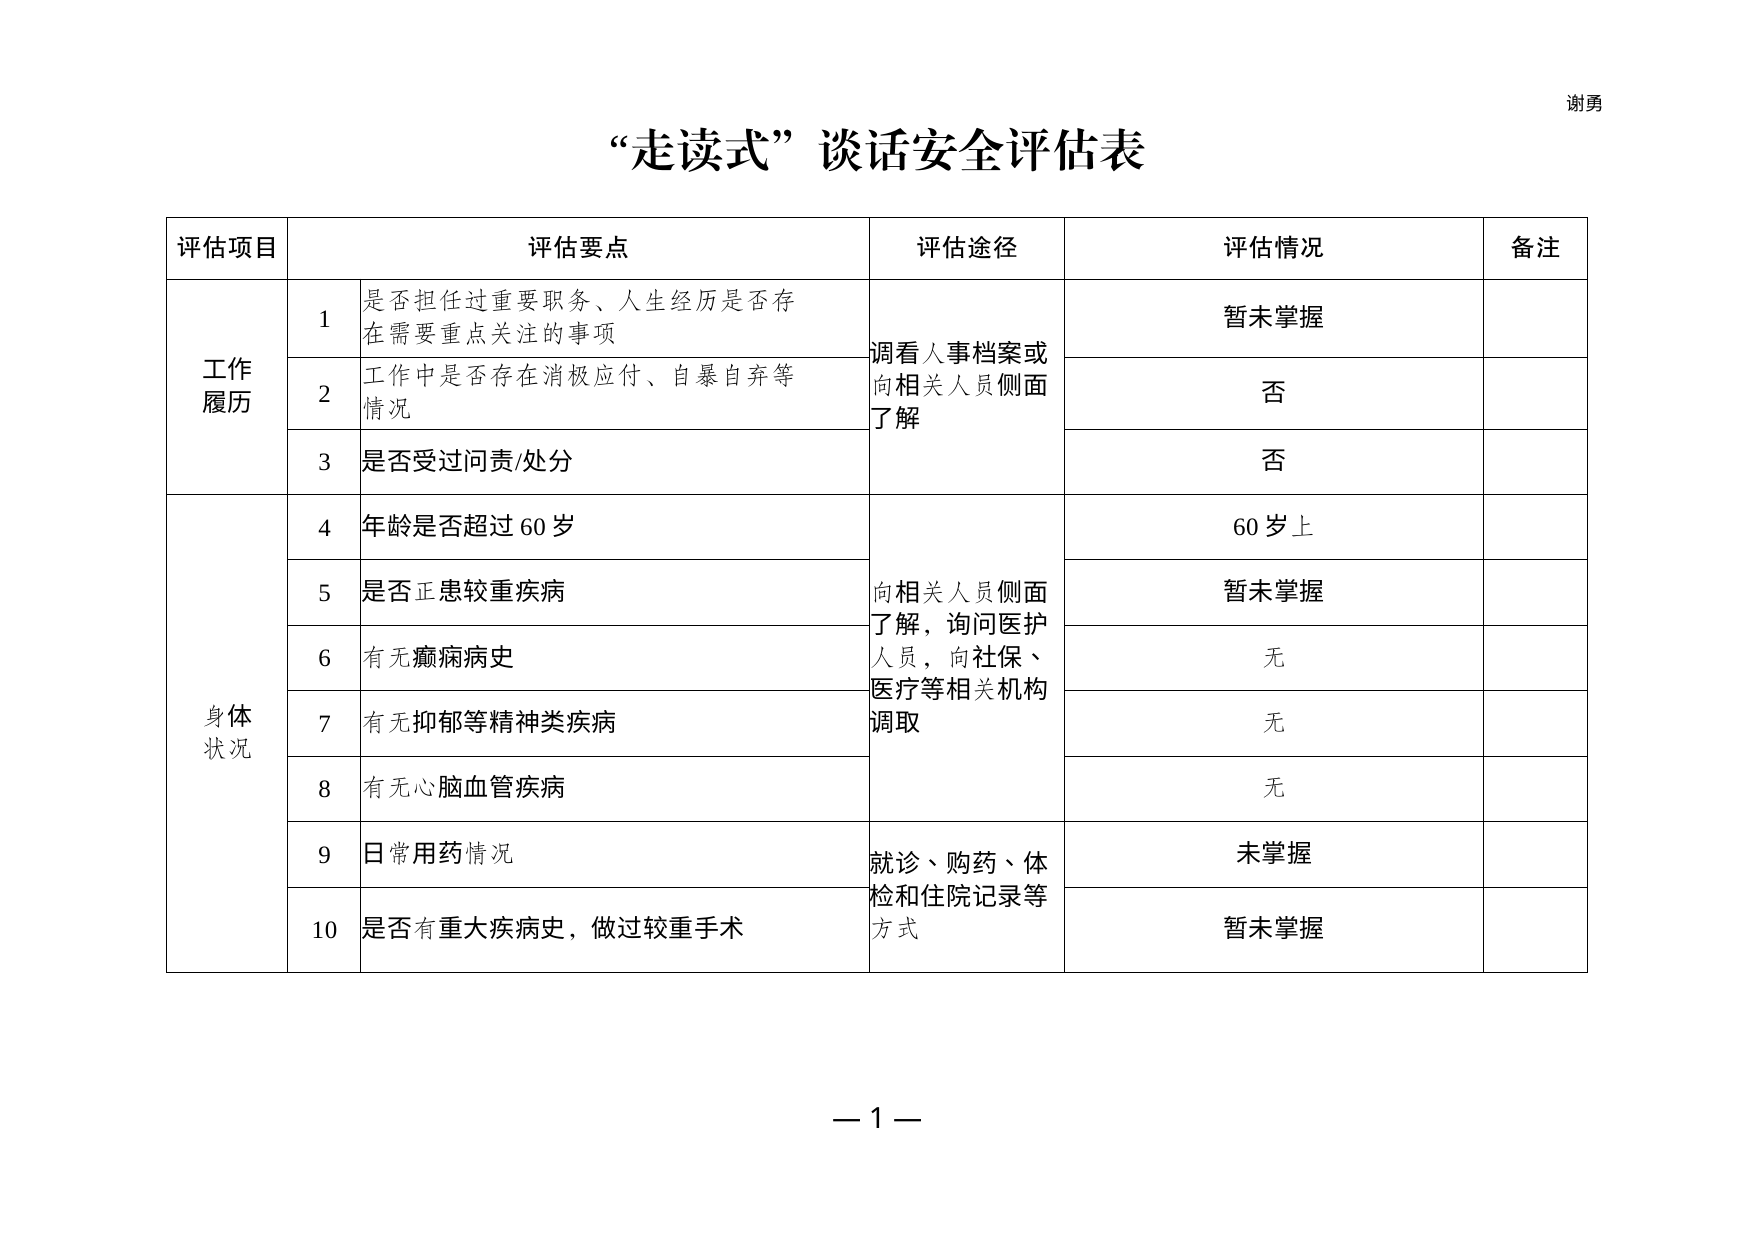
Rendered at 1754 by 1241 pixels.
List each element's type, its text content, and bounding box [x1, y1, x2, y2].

table_cell [1484, 757, 1587, 821]
table_cell 有无抑郁等精神类疾病 [361, 691, 869, 756]
table_cell 否 [1065, 430, 1483, 494]
table_cell 是否受过问责/处分 [361, 430, 869, 494]
table_cell 未掌握 [1065, 822, 1483, 887]
table_cell 否 [1065, 358, 1483, 428]
table_cell 身体 状况 [167, 495, 287, 972]
table_cell 无 [1065, 626, 1483, 690]
table_cell [1484, 560, 1587, 625]
table_cell 暂未掌握 [1065, 560, 1483, 625]
table_cell 年龄是否超过60岁 [361, 495, 869, 559]
table_header 评估途径 [870, 218, 1064, 278]
table_cell [1484, 888, 1587, 972]
table_cell 工作 履历 [167, 280, 287, 494]
table_header 评估项目 [167, 218, 287, 278]
table_cell 暂未掌握 [1065, 888, 1483, 972]
table_cell [1484, 822, 1587, 887]
table_cell 9 [288, 822, 360, 887]
table_cell [1484, 495, 1587, 559]
table_cell [1484, 430, 1587, 494]
table_cell [1484, 280, 1587, 357]
table_cell [1484, 691, 1587, 756]
table_cell 调看人事档案或向相关人员侧面了解 [870, 280, 1064, 494]
table_cell 3 [288, 430, 360, 494]
table_cell 有无心脑血管疾病 [361, 757, 869, 821]
table_header 备注 [1484, 218, 1587, 278]
table_cell 2 [288, 358, 360, 428]
table_cell 7 [288, 691, 360, 756]
table_cell 是否有重大疾病史，做过较重手术 [361, 888, 869, 972]
table_cell 工作中是否存在消极应付、自暴自弃等 情况 [361, 358, 869, 428]
table_cell 10 [288, 888, 360, 972]
table_cell 暂未掌握 [1065, 280, 1483, 357]
table_cell 是否担任过重要职务、人生经历是否存 在需要重点关注的事项 [361, 280, 869, 357]
table_cell 日常用药情况 [361, 822, 869, 887]
table_header 评估要点 [288, 218, 869, 278]
table_cell 6 [288, 626, 360, 690]
table_cell 就诊、购药、体检和住院记录等方式 [870, 822, 1064, 972]
table_cell [1484, 358, 1587, 428]
table_cell 8 [288, 757, 360, 821]
table_cell 无 [1065, 691, 1483, 756]
table_cell 向相关人员侧面了解，询问医护人员，向社保、医疗等相关机构调取 [870, 495, 1064, 821]
table_cell 4 [288, 495, 360, 559]
text “走读式”谈话安全评估表 [150, 119, 1604, 184]
table_cell 1 [288, 280, 360, 357]
table_cell 有无癫痫病史 [361, 626, 869, 690]
table_header 评估情况 [1065, 218, 1483, 278]
table_cell 无 [1065, 757, 1483, 821]
table_cell 是否正患较重疾病 [361, 560, 869, 625]
table_cell 5 [288, 560, 360, 625]
table_cell [1484, 626, 1587, 690]
table_cell 60岁上 [1065, 495, 1483, 559]
